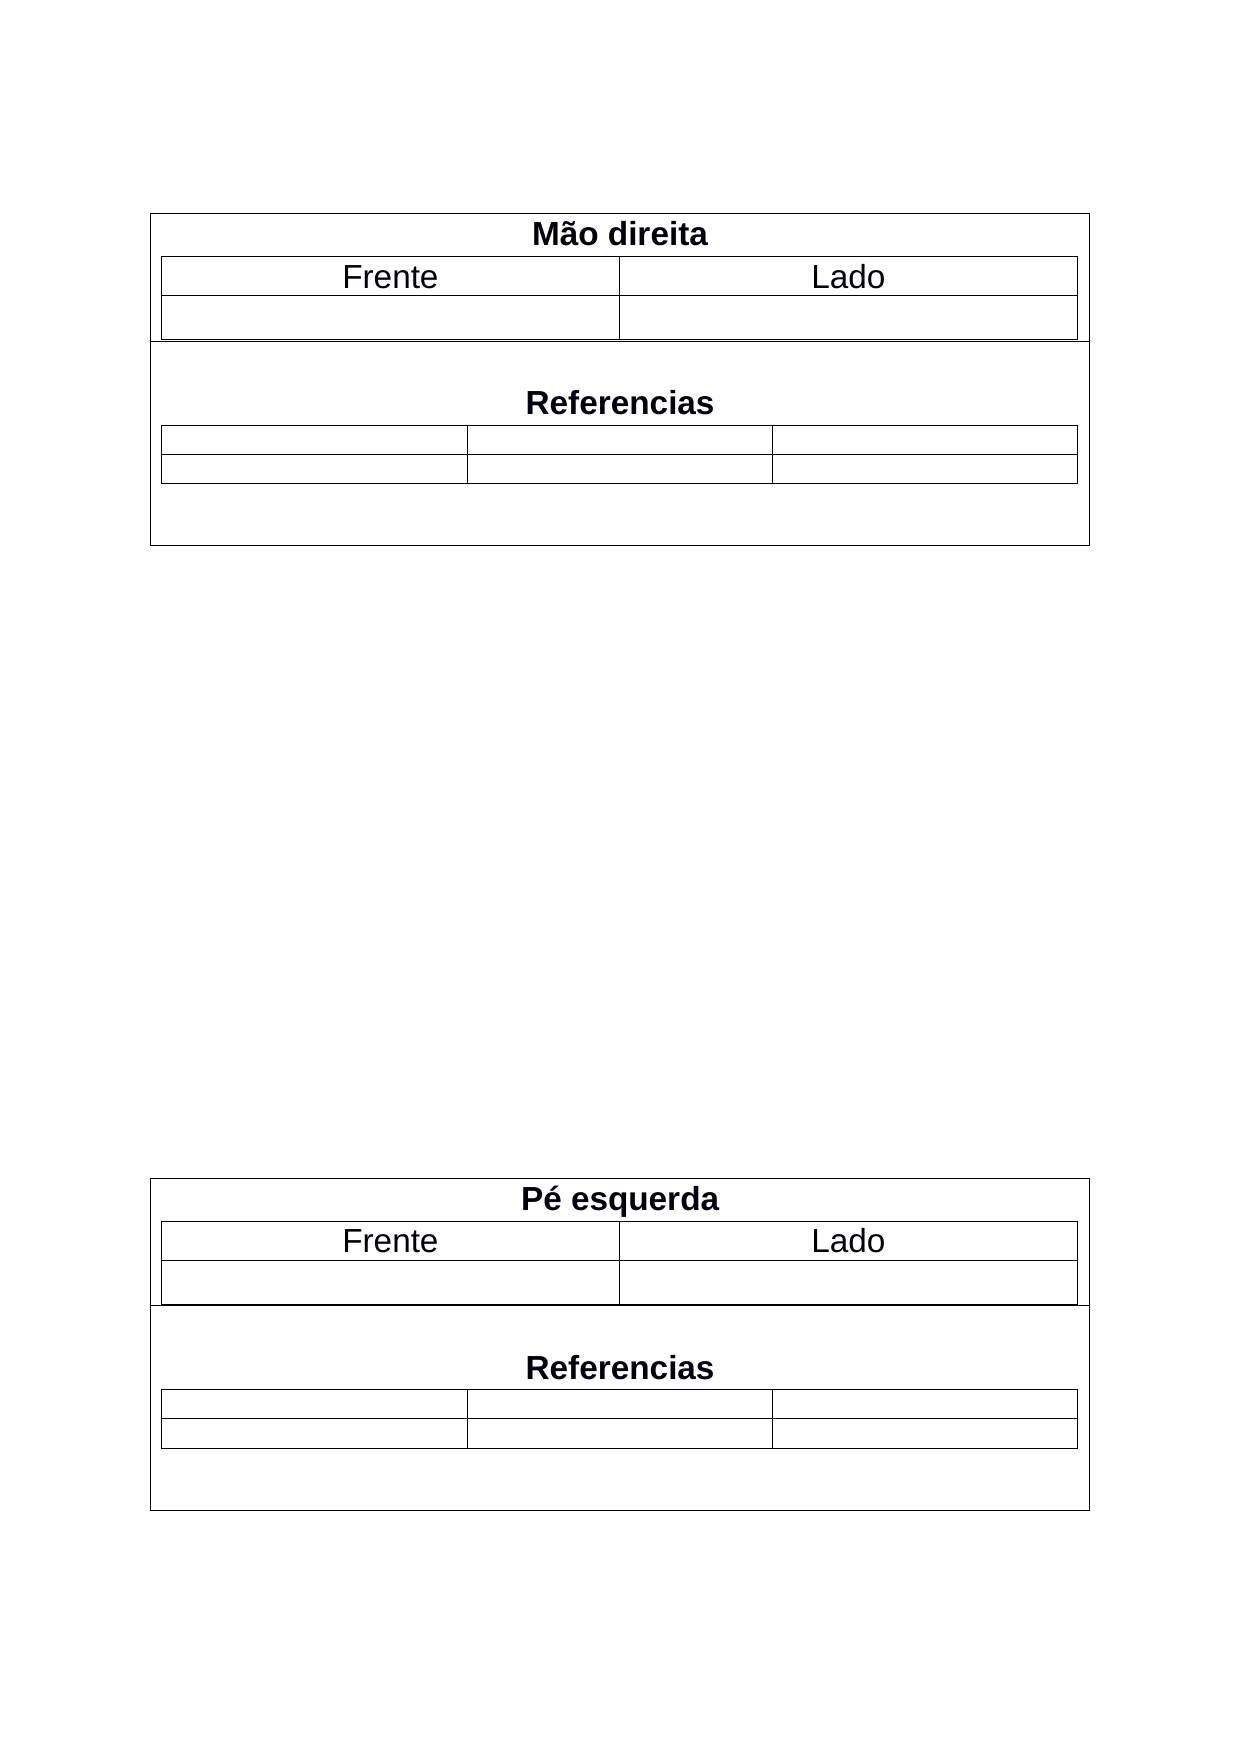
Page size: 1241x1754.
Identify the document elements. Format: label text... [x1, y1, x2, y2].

table_cell Referencias [151, 342, 1089, 545]
table_header Pé esquerda [151, 1179, 1089, 1305]
table_cell Referencias [151, 1306, 1089, 1509]
table_header Mão direita [151, 214, 1089, 341]
